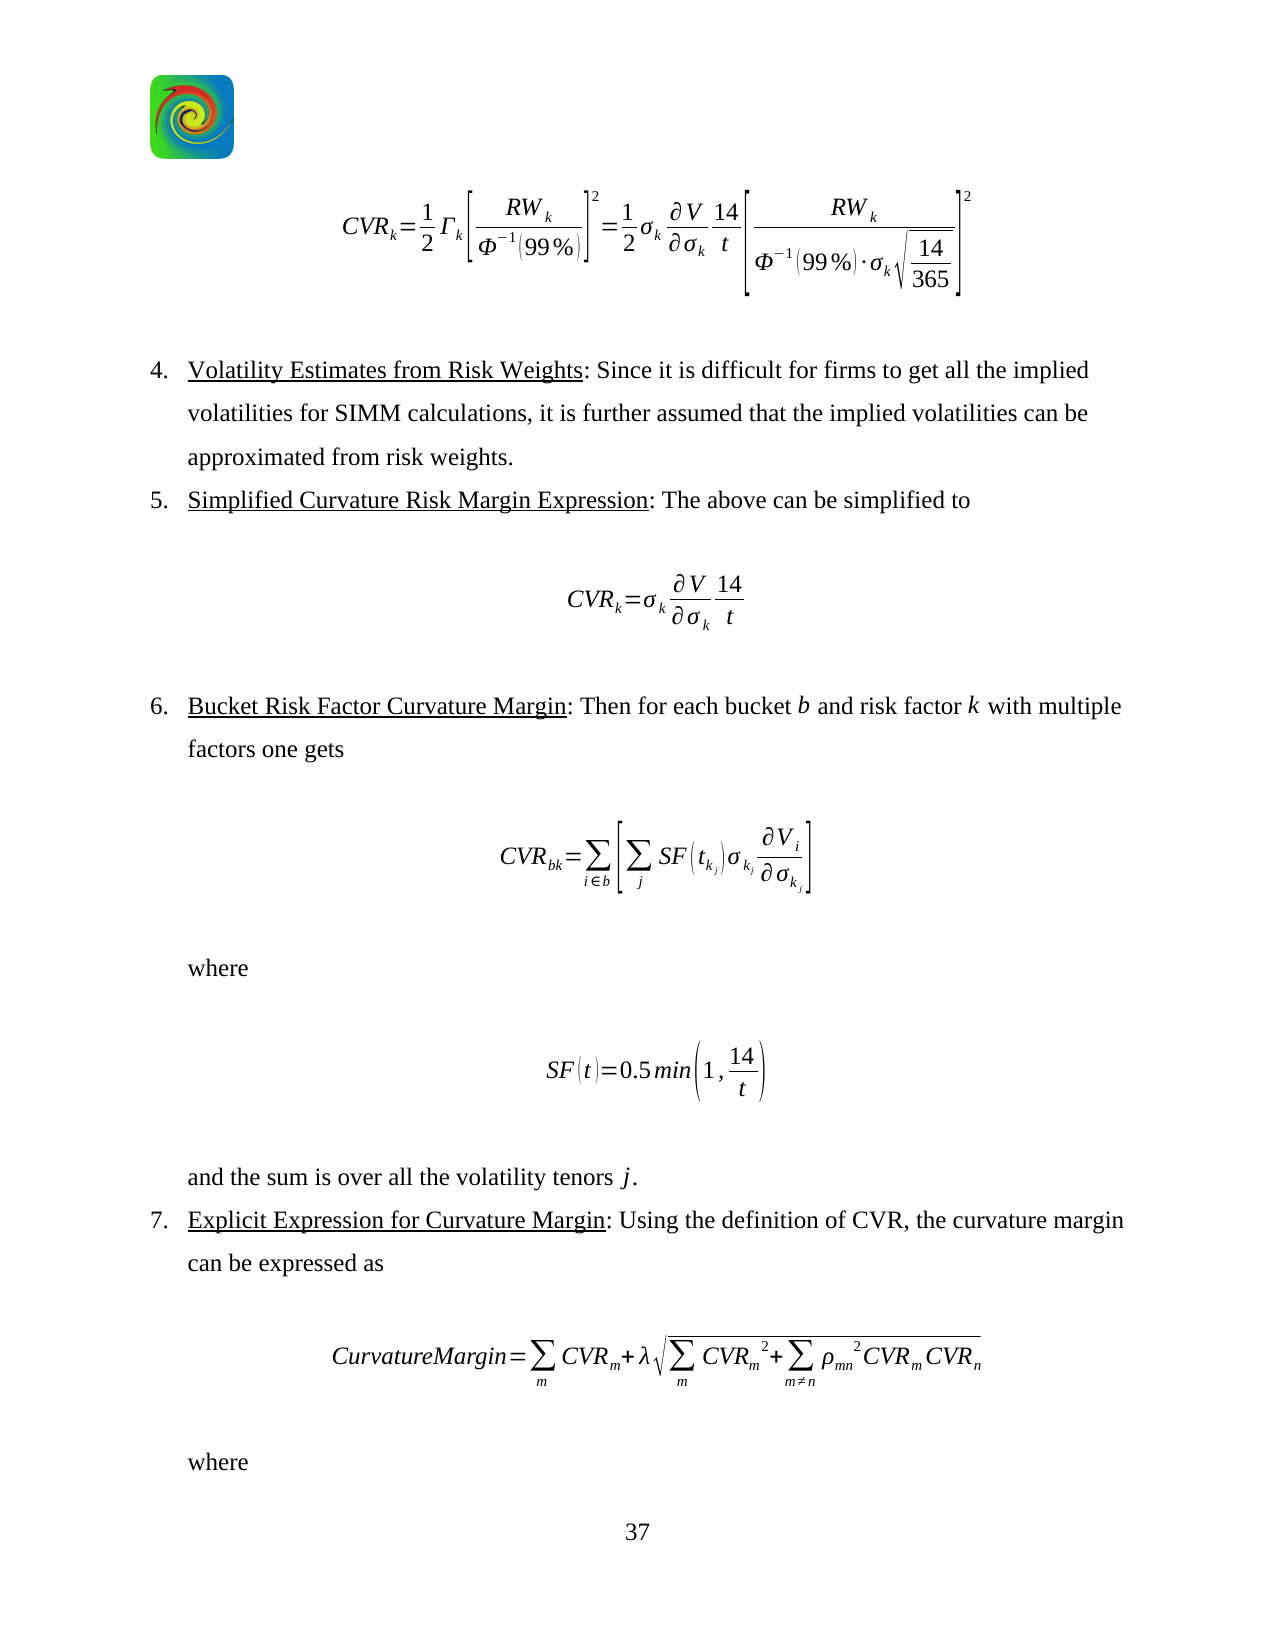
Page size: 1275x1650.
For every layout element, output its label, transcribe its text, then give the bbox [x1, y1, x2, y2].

list where [187, 1447, 1125, 1476]
list Explicit Expression for Curvature Margin: Using the definition of CVR, the curvature margin can be expressed as [150, 1205, 1125, 1277]
picture [188, 75, 234, 159]
list and the sum is over all the volatility tenors . [187, 1162, 1125, 1191]
picture [150, 75, 223, 159]
list Bucket Risk Factor Curvature Margin: Then for each bucket and risk factor with multiple factors one gets [150, 691, 1125, 763]
list where [187, 953, 1125, 982]
list Simplified Curvature Risk Margin Expression: The above can be simplified to [150, 485, 1125, 513]
list Volatility Estimates from Risk Weights: Since it is difficult for firms to get all the implied volatilities for SIMM calculations, it is further assumed that the implied volatilities can be approximated from risk weights. [150, 355, 1125, 470]
